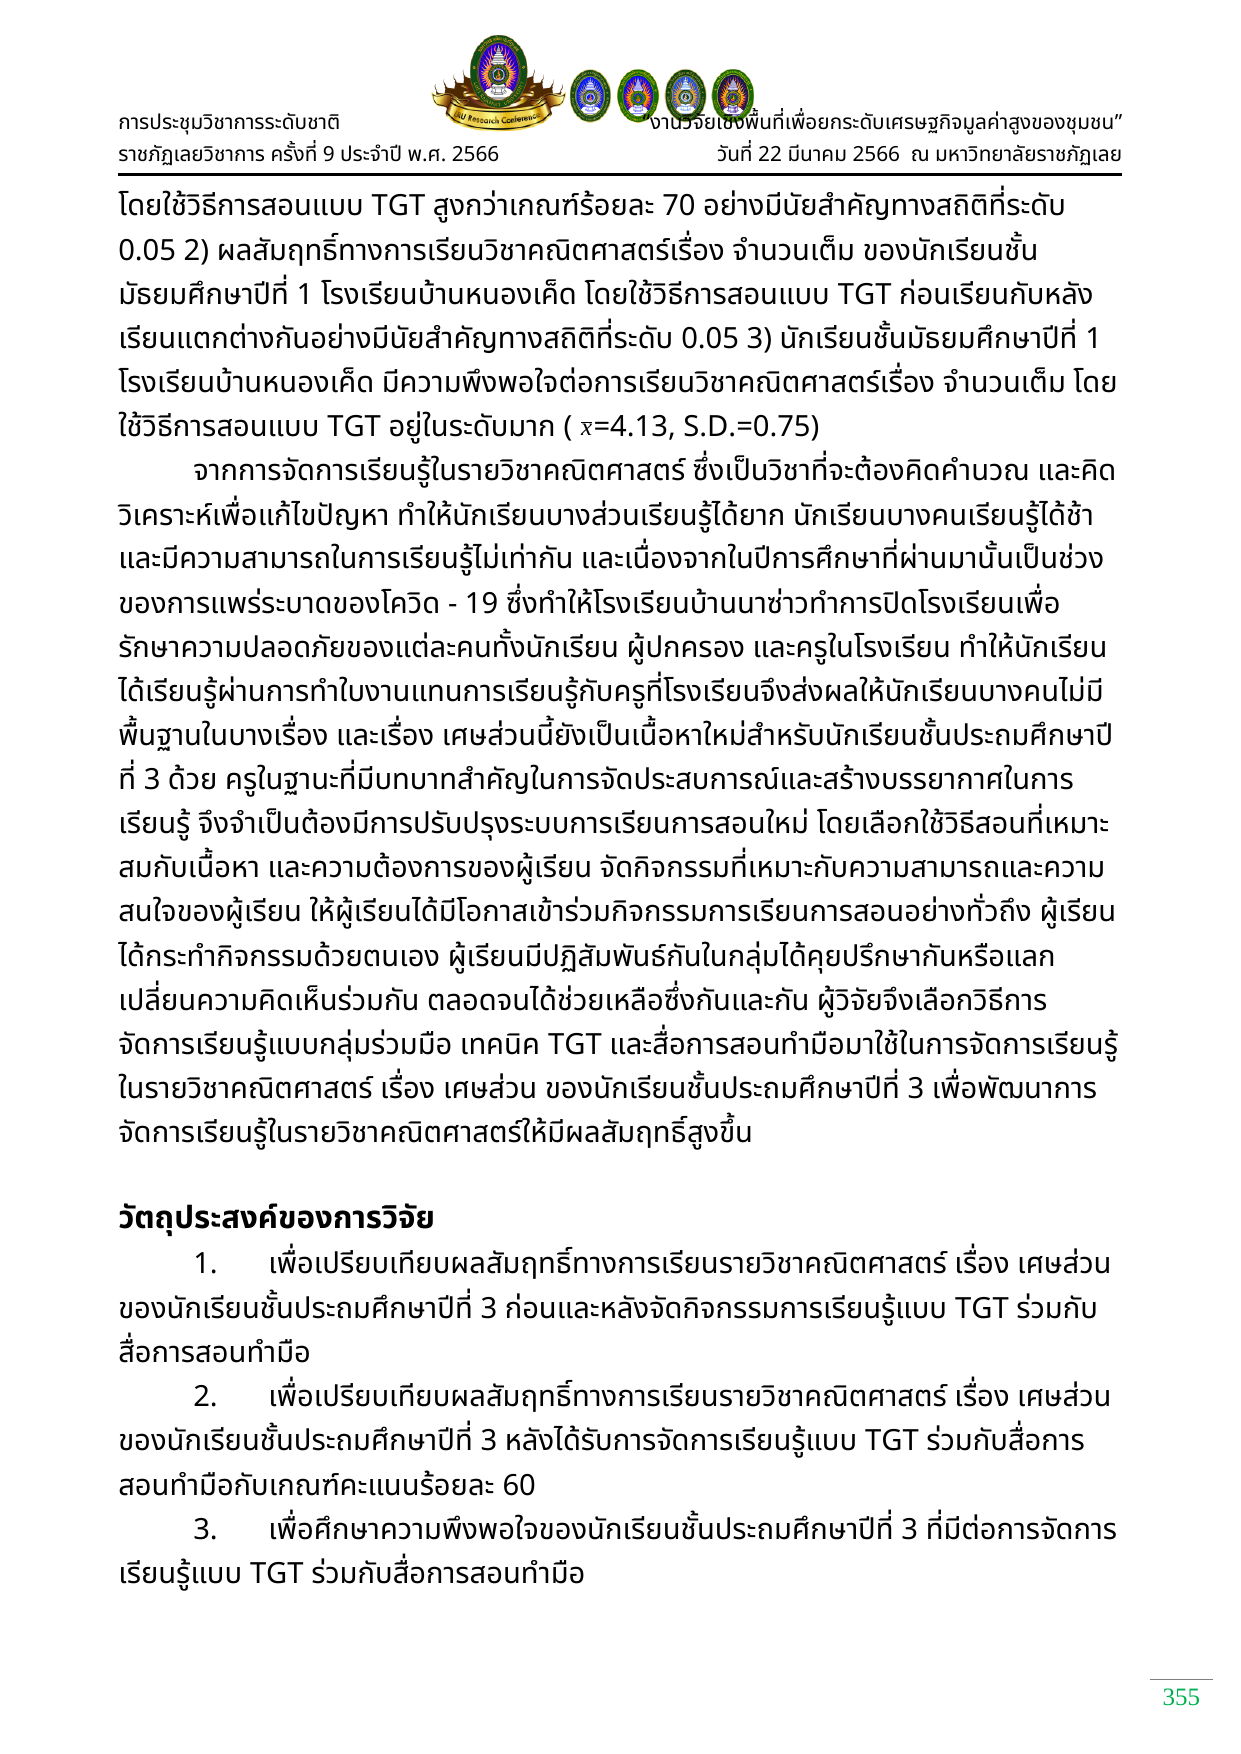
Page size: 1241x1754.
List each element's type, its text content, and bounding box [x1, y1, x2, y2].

text จากการจัดการเรียนรู้ในรายวิชาคณิตศาสตร์ ซึ่งเป็นวิชาที่จะต้องคิดคำนวณ และคิดวิเคราะห์เพื่อแก้ไขปัญหา ทำให้นักเรียนบางส่วนเรียนรู้ได้ยาก นักเรียนบางคนเรียนรู้ได้ช้า และมีความสามารถในการเรียนรู้ไม่เท่ากัน และเนื่องจากในปีการศึกษาที่ผ่านมานั้นเป็นช่วงของการแพร่ระบาดของโควิด - 19 ซึ่งทำให้โรงเรียนบ้านนาซ่าวทำการปิดโรงเรียนเพื่อรักษาความปลอดภัยของแต่ละคนทั้งนักเรียน ผู้ปกครอง และครูในโรงเรียน ทำให้นักเรียนได้เรียนรู้ผ่านการทำใบงานแทนการเรียนรู้กับครูที่โรงเรียนจึงส่งผลให้นักเรียนบางคนไม่มีพื้นฐานในบางเรื่อง และเรื่อง เศษส่วนนี้ยังเป็นเนื้อหาใหม่สำหรับนักเรียนชั้นประถมศึกษาปีที่ 3 ด้วย ครูในฐานะที่มีบทบาทสำคัญในการจัดประสบการณ์และสร้างบรรยากาศในการเรียนรู้ จึงจำเป็นต้องมีการปรับปรุงระบบการเรียนการสอนใหม่ โดยเลือกใช้วิธีสอนที่เหมาะสมกับเนื้อหา และความต้องการของผู้เรียน จัดกิจกรรมที่เหมาะกับความสามารถและความสนใจของผู้เรียน ให้ผู้เรียนได้มีโอกาสเข้าร่วมกิจกรรมการเรียนการสอนอย่างทั่วถึง ผู้เรียนได้กระทำกิจกรรมด้วยตนเอง ผู้เรียนมีปฏิสัมพันธ์กันในกลุ่มได้คุยปรึกษากันหรือแลกเปลี่ยนความคิดเห็นร่วมกัน ตลอดจนได้ช่วยเหลือซึ่งกันและกัน ผู้วิจัยจึงเลือกวิธีการจัดการเรียนรู้แบบกลุ่มร่วมมือ เทคนิค TGT และสื่อการสอนทำมือมาใช้ในการจัดการเรียนรู้ในรายวิชาคณิตศาสตร์ เรื่อง เศษส่วน ของนักเรียนชั้นประถมศึกษาปีที่ 3 เพื่อพัฒนาการจัดการเรียนรู้ในรายวิชาคณิตศาสตร์ให้มีผลสัมฤทธิ์สูงขึ้น [118, 450, 1122, 1156]
text 3. เพื่อศึกษาความพึงพอใจของนักเรียนชั้นประถมศึกษาปีที่ 3 ที่มีต่อการจัดการเรียนรู้แบบ TGT ร่วมกับสื่อการสอนทำมือ [118, 1508, 1122, 1597]
text 2. เพื่อเปรียบเทียบผลสัมฤทธิ์ทางการเรียนรายวิชาคณิตศาสตร์ เรื่อง เศษส่วน ของนักเรียนชั้นประถมศึกษาปีที่ 3 หลังได้รับการจัดการเรียนรู้แบบ TGT ร่วมกับสื่อการสอนทำมือกับเกณฑ์คะแนนร้อยละ 60 [118, 1375, 1122, 1508]
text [118, 184, 1122, 450]
picture [430, 32, 757, 134]
text วัตถุประสงค์ของการวิจัย [118, 1195, 1122, 1243]
text 1. เพื่อเปรียบเทียบผลสัมฤทธิ์ทางการเรียนรายวิชาคณิตศาสตร์ เรื่อง เศษส่วน ของนักเรียนชั้นประถมศึกษาปีที่ 3 ก่อนและหลังจัดกิจกรรมการเรียนรู้แบบ TGT ร่วมกับสื่อการสอนทำมือ [118, 1243, 1122, 1375]
